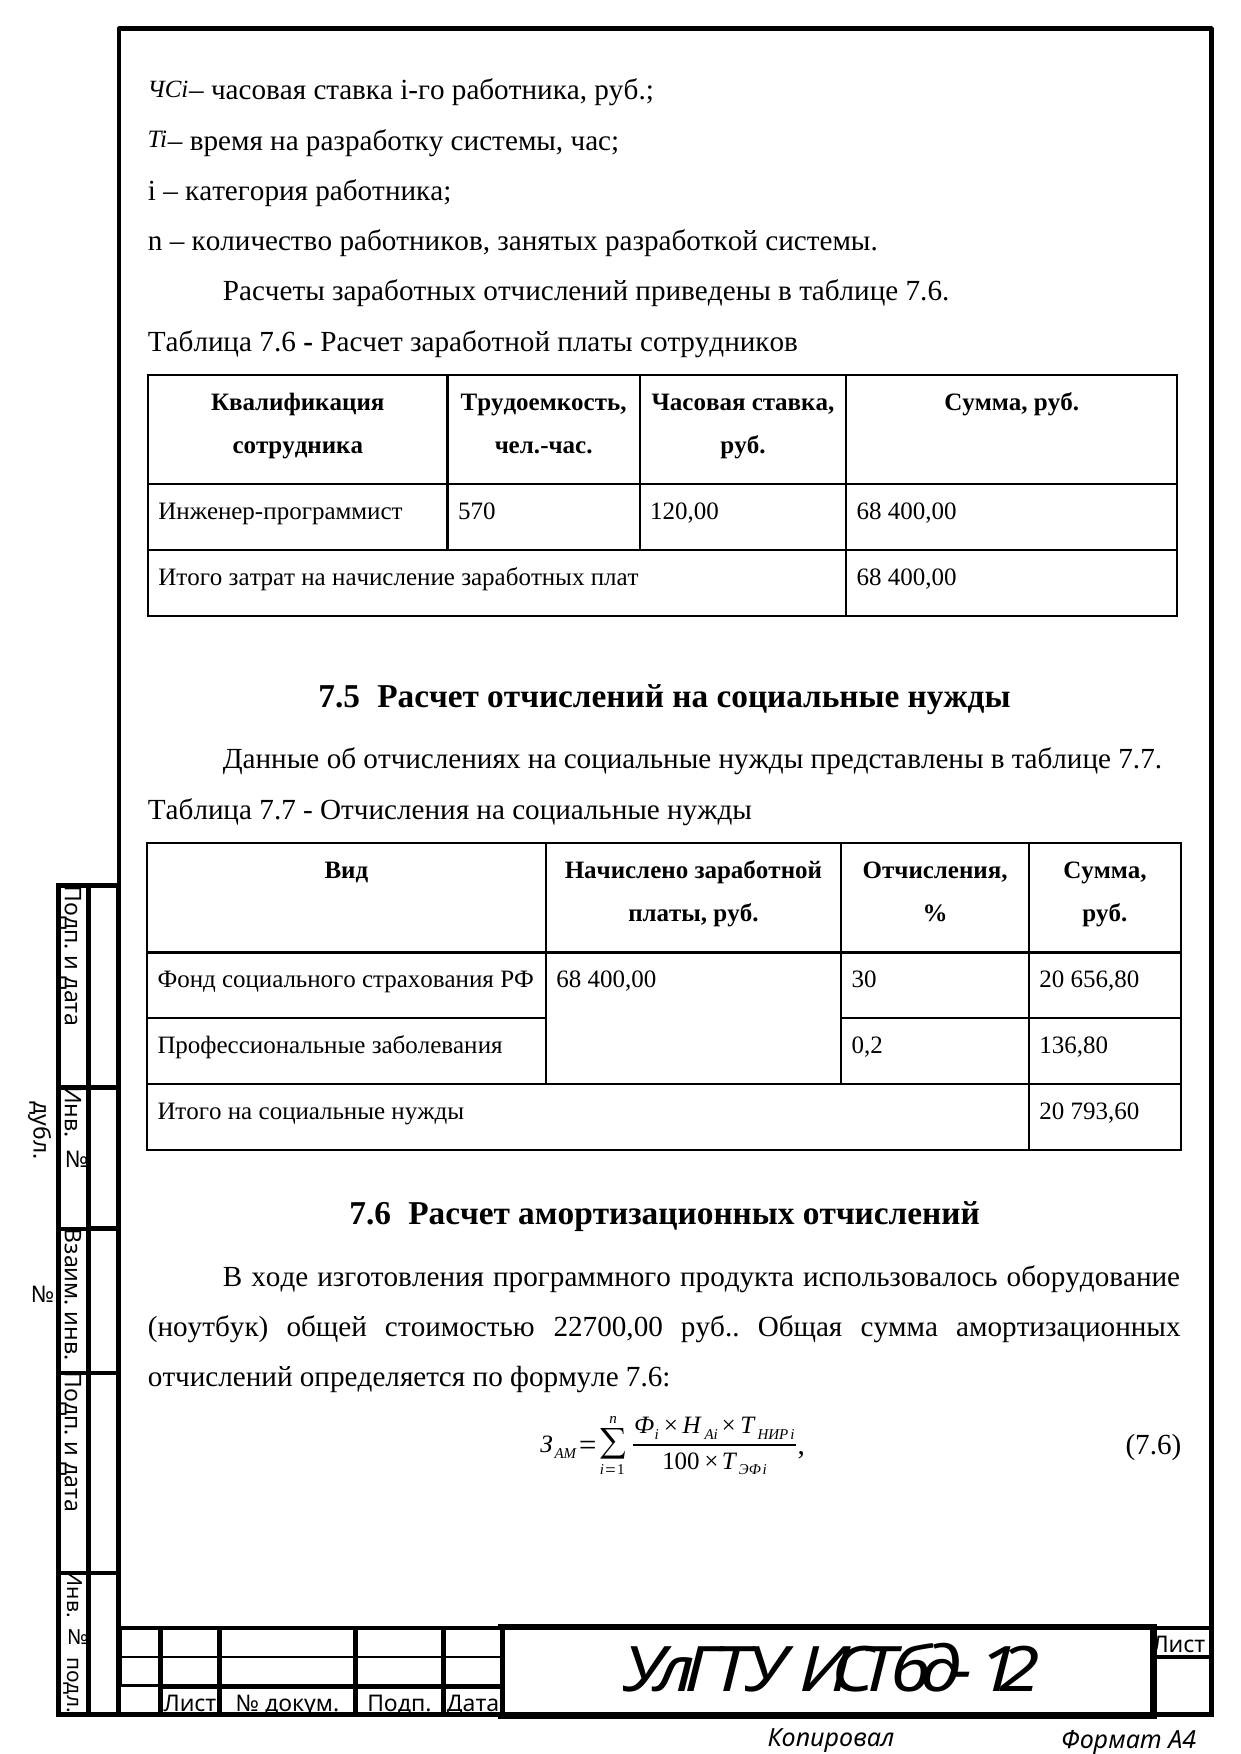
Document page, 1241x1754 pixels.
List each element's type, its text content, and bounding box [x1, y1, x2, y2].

table_cell Инженер-программист [149, 485, 446, 549]
table_cell 68 400,00 [847, 551, 1176, 615]
text Таблица 7.7 - Отчисления на социальные нужды [148, 792, 1181, 826]
table_header Сумма, руб. [1030, 844, 1180, 951]
text , (7.6) [148, 1410, 1181, 1478]
table_header Сумма, руб. [847, 376, 1176, 483]
table_cell Фонд социального страхования РФ [148, 954, 545, 1017]
text В ходе изготовления программного продукта использовалось оборудование (ноутбук) общей стоимостью 22700,00 руб.. Общая сумма амортизационных отчислений определяется по формуле 7.6: [148, 1259, 1181, 1393]
text Расчет отчислений на социальные нужды [148, 676, 1181, 714]
table_header Трудоемкость, чел.-час. [449, 376, 639, 483]
table_cell Итого затрат на начисление заработных плат [149, 551, 845, 615]
table_cell 30 [842, 954, 1028, 1017]
table_cell 68 400,00 [547, 954, 840, 1083]
text Данные об отчислениях на социальные нужды представлены в таблице 7.7. [148, 742, 1181, 775]
table_cell 20 656,80 [1030, 954, 1180, 1017]
text Расчет амортизационных отчислений [148, 1193, 1181, 1231]
table_cell Профессиональные заболевания [148, 1019, 545, 1083]
table_header Вид [148, 844, 545, 951]
table_cell 68 400,00 [847, 485, 1176, 549]
table_header Квалификация сотрудника [149, 376, 446, 483]
text – время на разработку системы, час; [148, 123, 1181, 156]
text – часовая ставка i-го работника, руб.; [148, 72, 1181, 106]
text n – количество работников, занятых разработкой системы. [148, 223, 1181, 257]
table_header Отчисления, % [842, 844, 1028, 951]
table_header Часовая ставка, руб. [641, 376, 845, 483]
table_cell Итого на социальные нужды [148, 1085, 1028, 1149]
text i – категория работника; [148, 173, 1181, 206]
table_cell 120,00 [641, 485, 845, 549]
table_header Начислено заработной платы, руб. [547, 844, 840, 951]
table_cell 20 793,60 [1030, 1085, 1180, 1149]
table_cell 0,2 [842, 1019, 1028, 1083]
text Расчеты заработных отчислений приведены в таблице 7.6. [148, 273, 1181, 307]
table_cell 136,80 [1030, 1019, 1180, 1083]
table_cell 570 [449, 485, 639, 549]
text Таблица 7.6 - Расчет заработной платы сотрудников [410, 324, 1181, 357]
